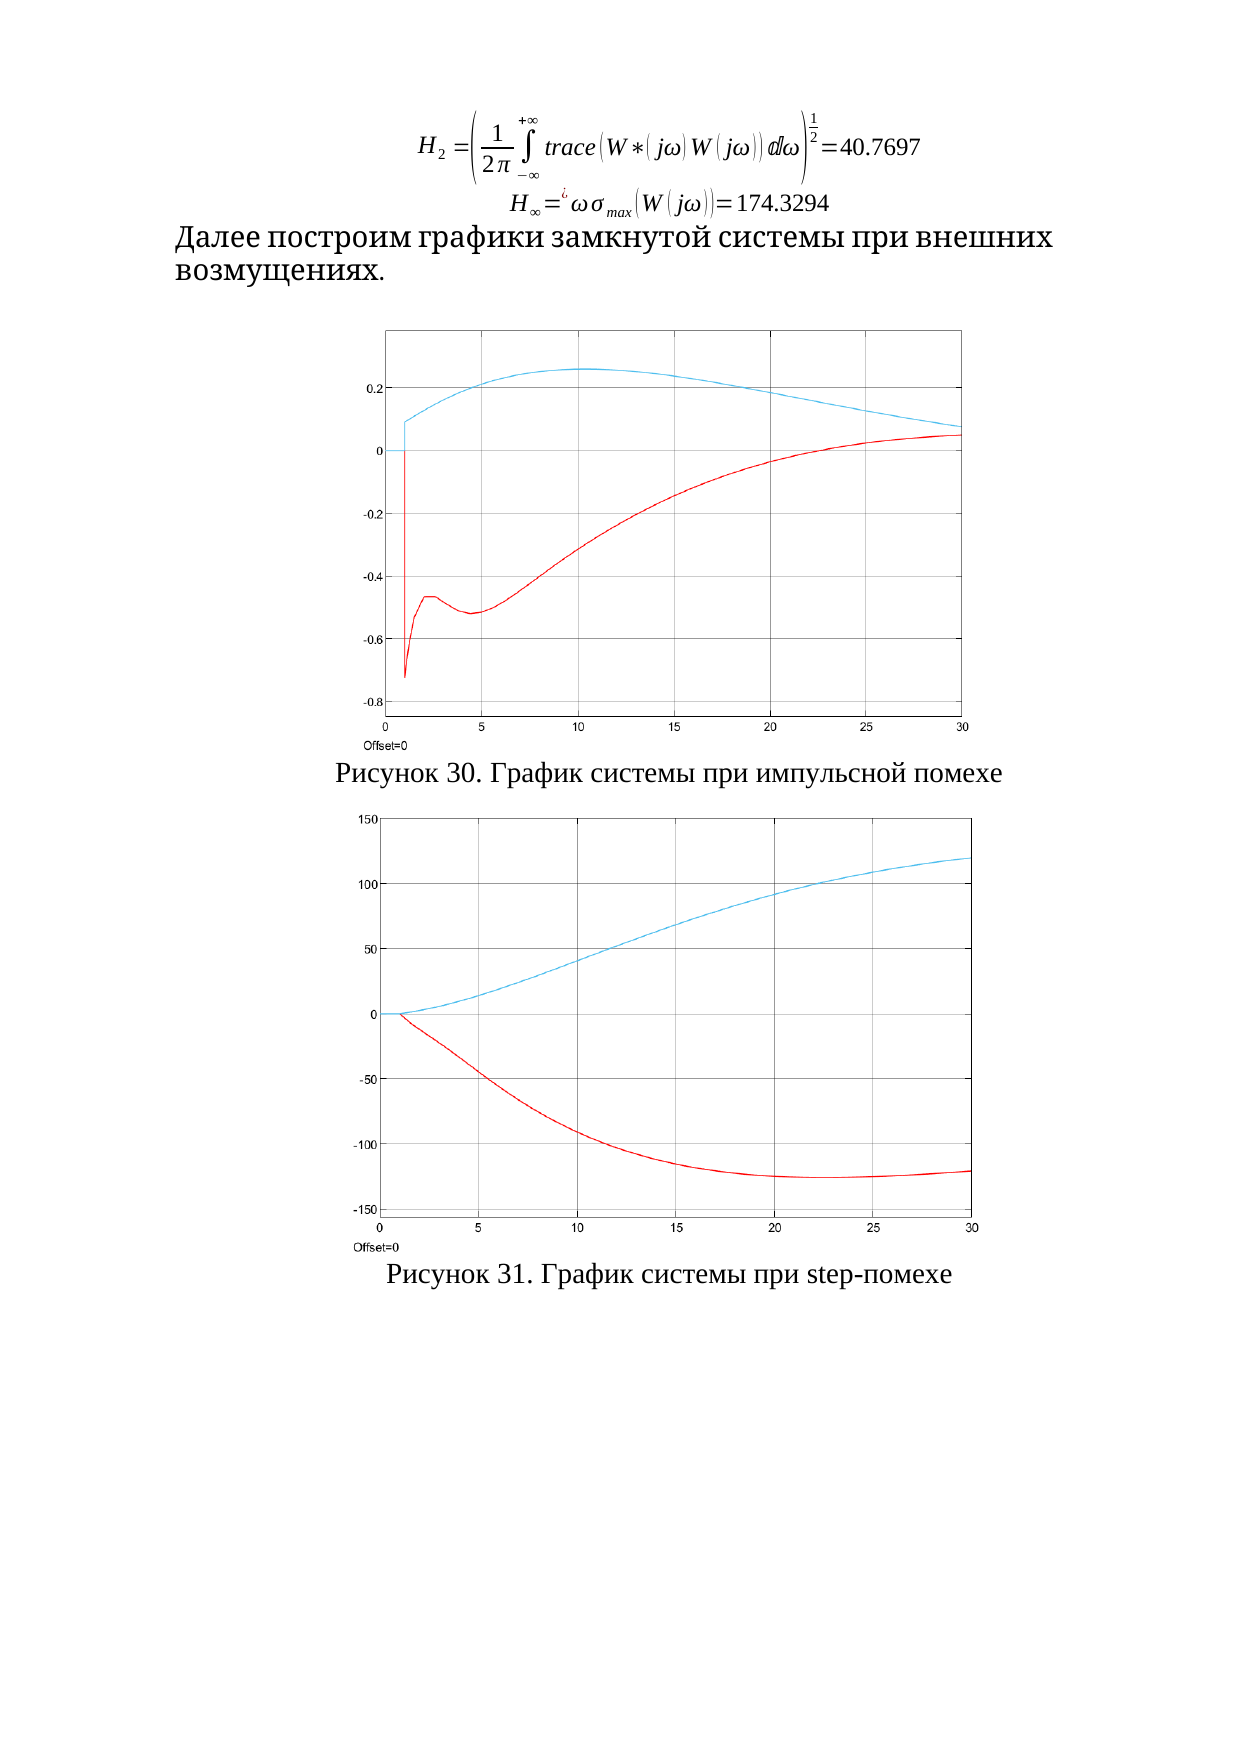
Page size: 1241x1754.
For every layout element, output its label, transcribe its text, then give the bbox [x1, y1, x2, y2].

text Рисунок 30. График системы при импульсной помехе [175, 755, 1163, 788]
picture [352, 809, 986, 1257]
text Рисунок 31. График системы при step-помехе [175, 1257, 1163, 1290]
picture [362, 321, 976, 755]
text Далее построим графики замкнутой системы при внешних возмущениях. [175, 221, 1163, 288]
text = [175, 108, 1163, 186]
